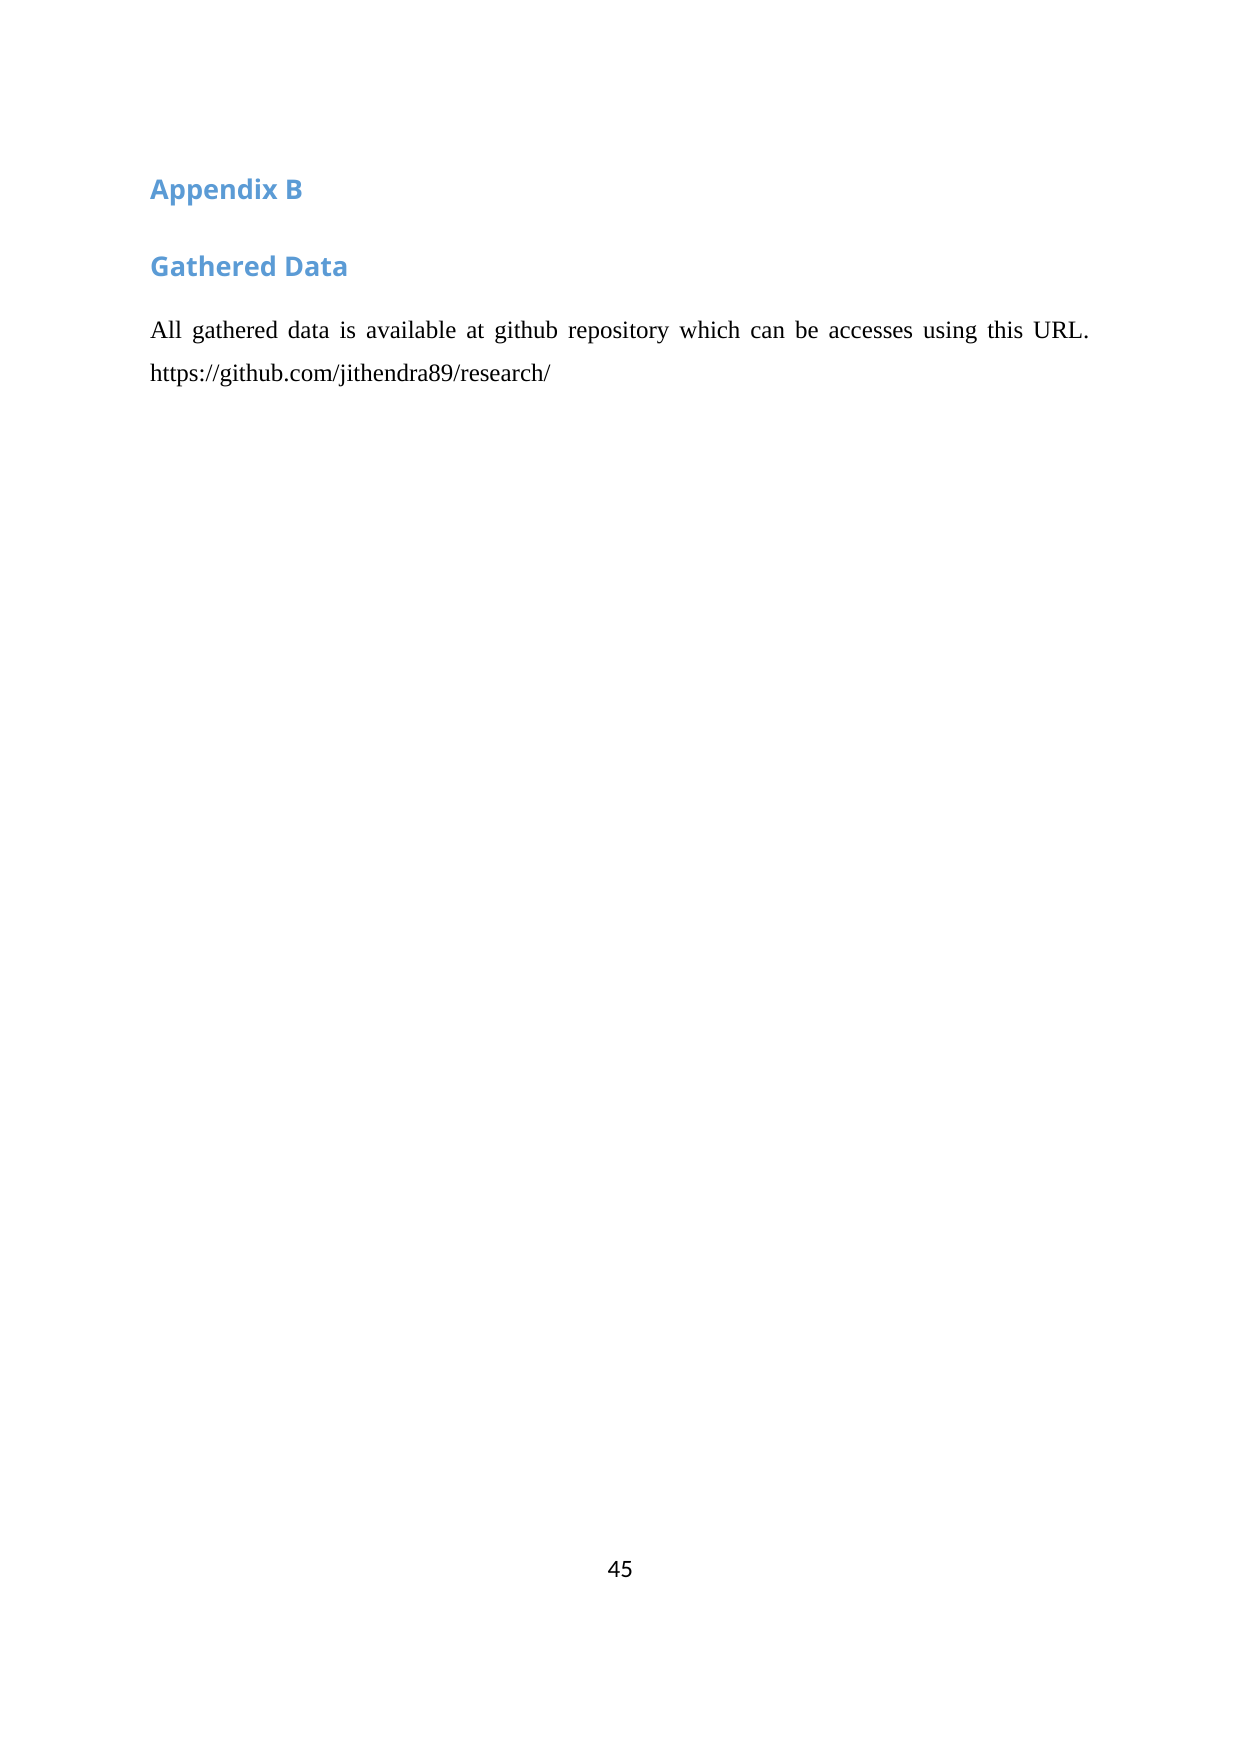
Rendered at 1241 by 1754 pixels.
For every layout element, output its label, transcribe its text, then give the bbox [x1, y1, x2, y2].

subtitle Gathered Data [150, 247, 1090, 284]
subtitle Appendix B [150, 171, 1090, 208]
text All gathered data is available at github repository which can be accesses using this URL. https://github.com/jithendra89/research/ [150, 315, 1090, 387]
